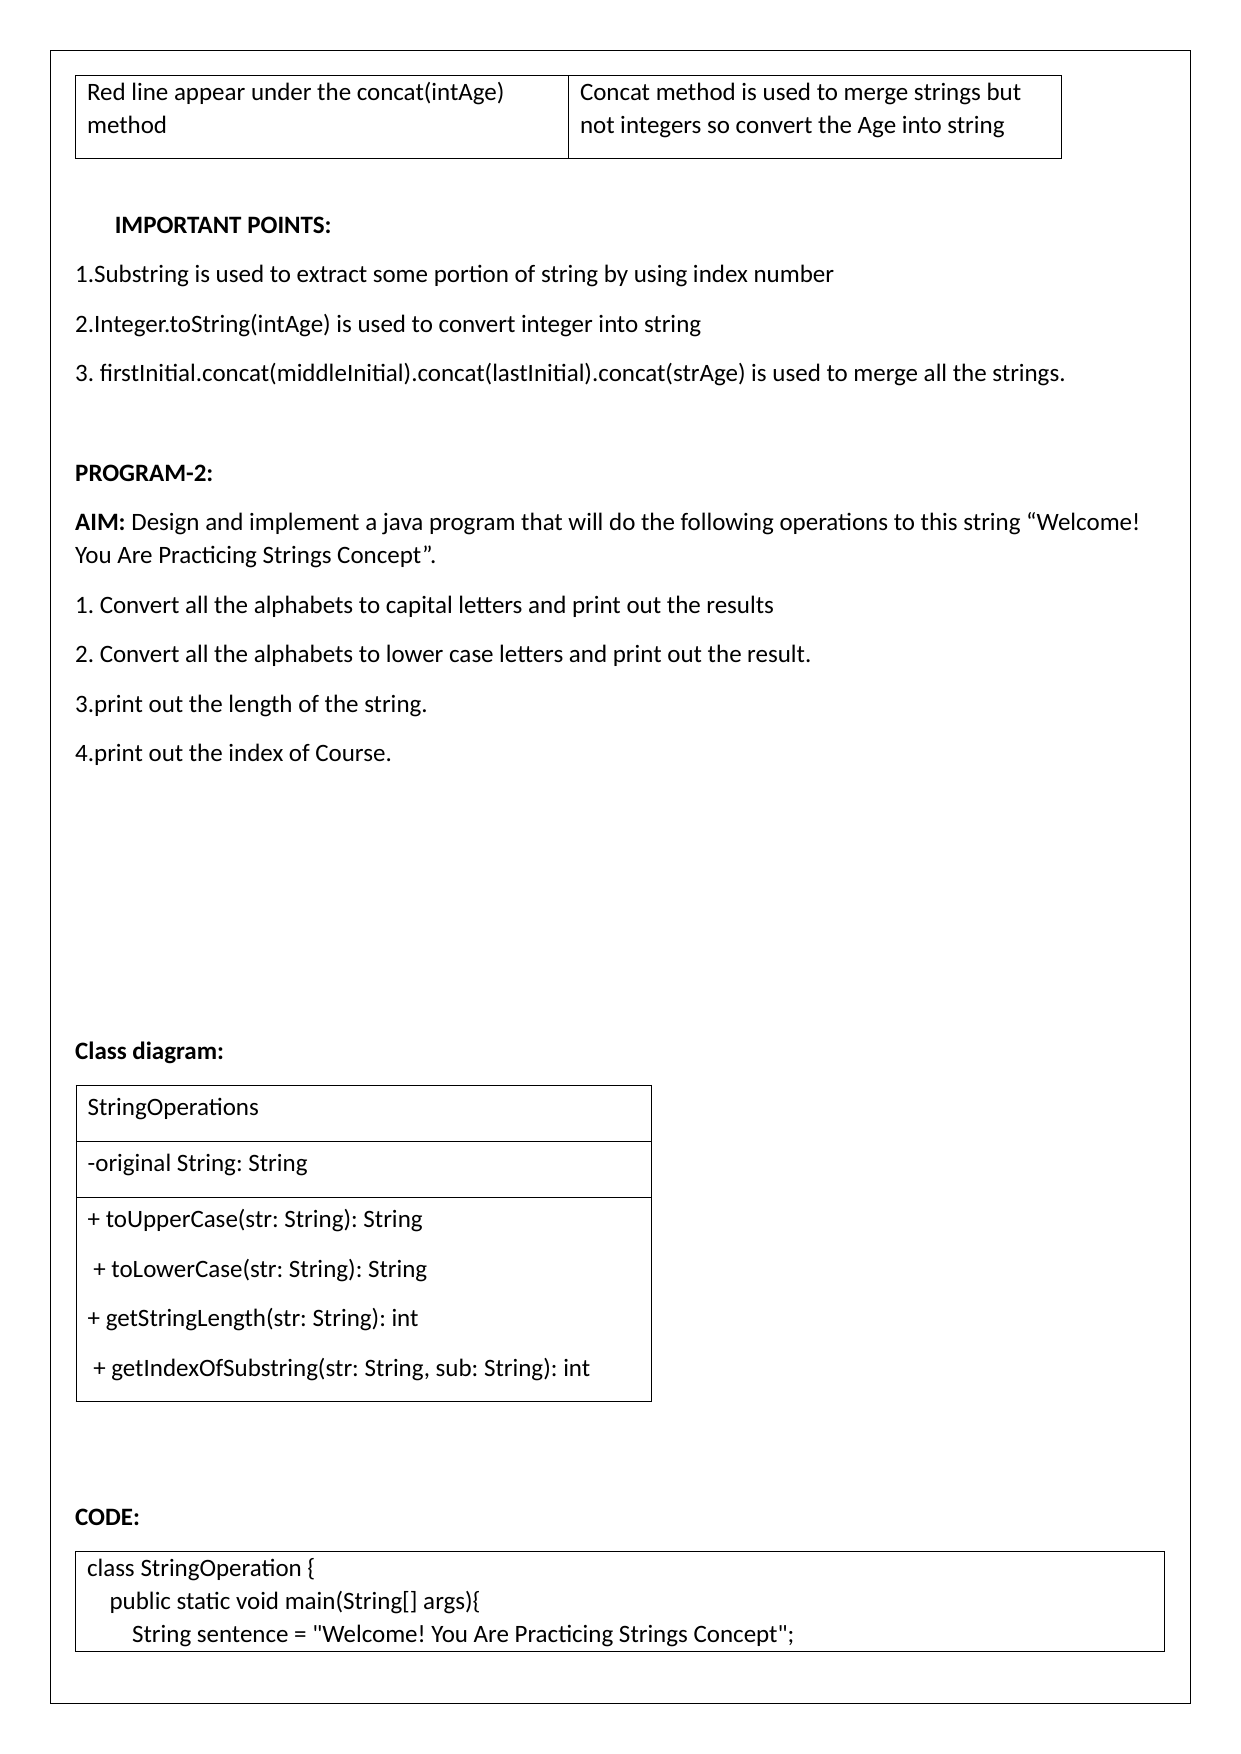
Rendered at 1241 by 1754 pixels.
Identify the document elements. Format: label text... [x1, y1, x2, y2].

text PROGRAM-2: [75, 457, 1165, 487]
text AIM: Design and implement a java program that will do the following operations to this string “Welcome! You Are Practicing Strings Concept”. [75, 506, 1165, 570]
text 3. firstInitial.concat(middleInitial).concat(lastInitial).concat(strAge) is used to merge all the strings. [75, 358, 1165, 388]
text 1. Convert all the alphabets to capital letters and print out the results [75, 589, 1165, 619]
table_cell Red line appear under the concat(intAge) method [76, 76, 568, 158]
text 4.print out the index of Course. [75, 738, 1165, 768]
text IMPORTANT POINTS: [75, 209, 1165, 239]
table_cell Concat method is used to merge strings but not integers so convert the Age into string [569, 76, 1061, 158]
text CODE: [75, 1501, 1165, 1532]
text 3.print out the length of the string. [75, 688, 1165, 718]
text 2.Integer.toString(intAge) is used to convert integer into string [75, 308, 1165, 338]
text 2. Convert all the alphabets to lower case letters and print out the result. [75, 638, 1165, 669]
table_header StringOperations [77, 1086, 651, 1141]
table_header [76, 1552, 1164, 1651]
text Class diagram: [75, 1035, 1165, 1066]
text 1.Substring is used to extract some portion of string by using index number [75, 258, 1165, 289]
table_cell + toUpperCase(str: String): String + toLowerCase(str: String): String + getStringLength(str: String): int + getIndexOfSubstring(str: String, sub: String): int [77, 1198, 651, 1401]
table_cell -original String: String [77, 1142, 651, 1197]
